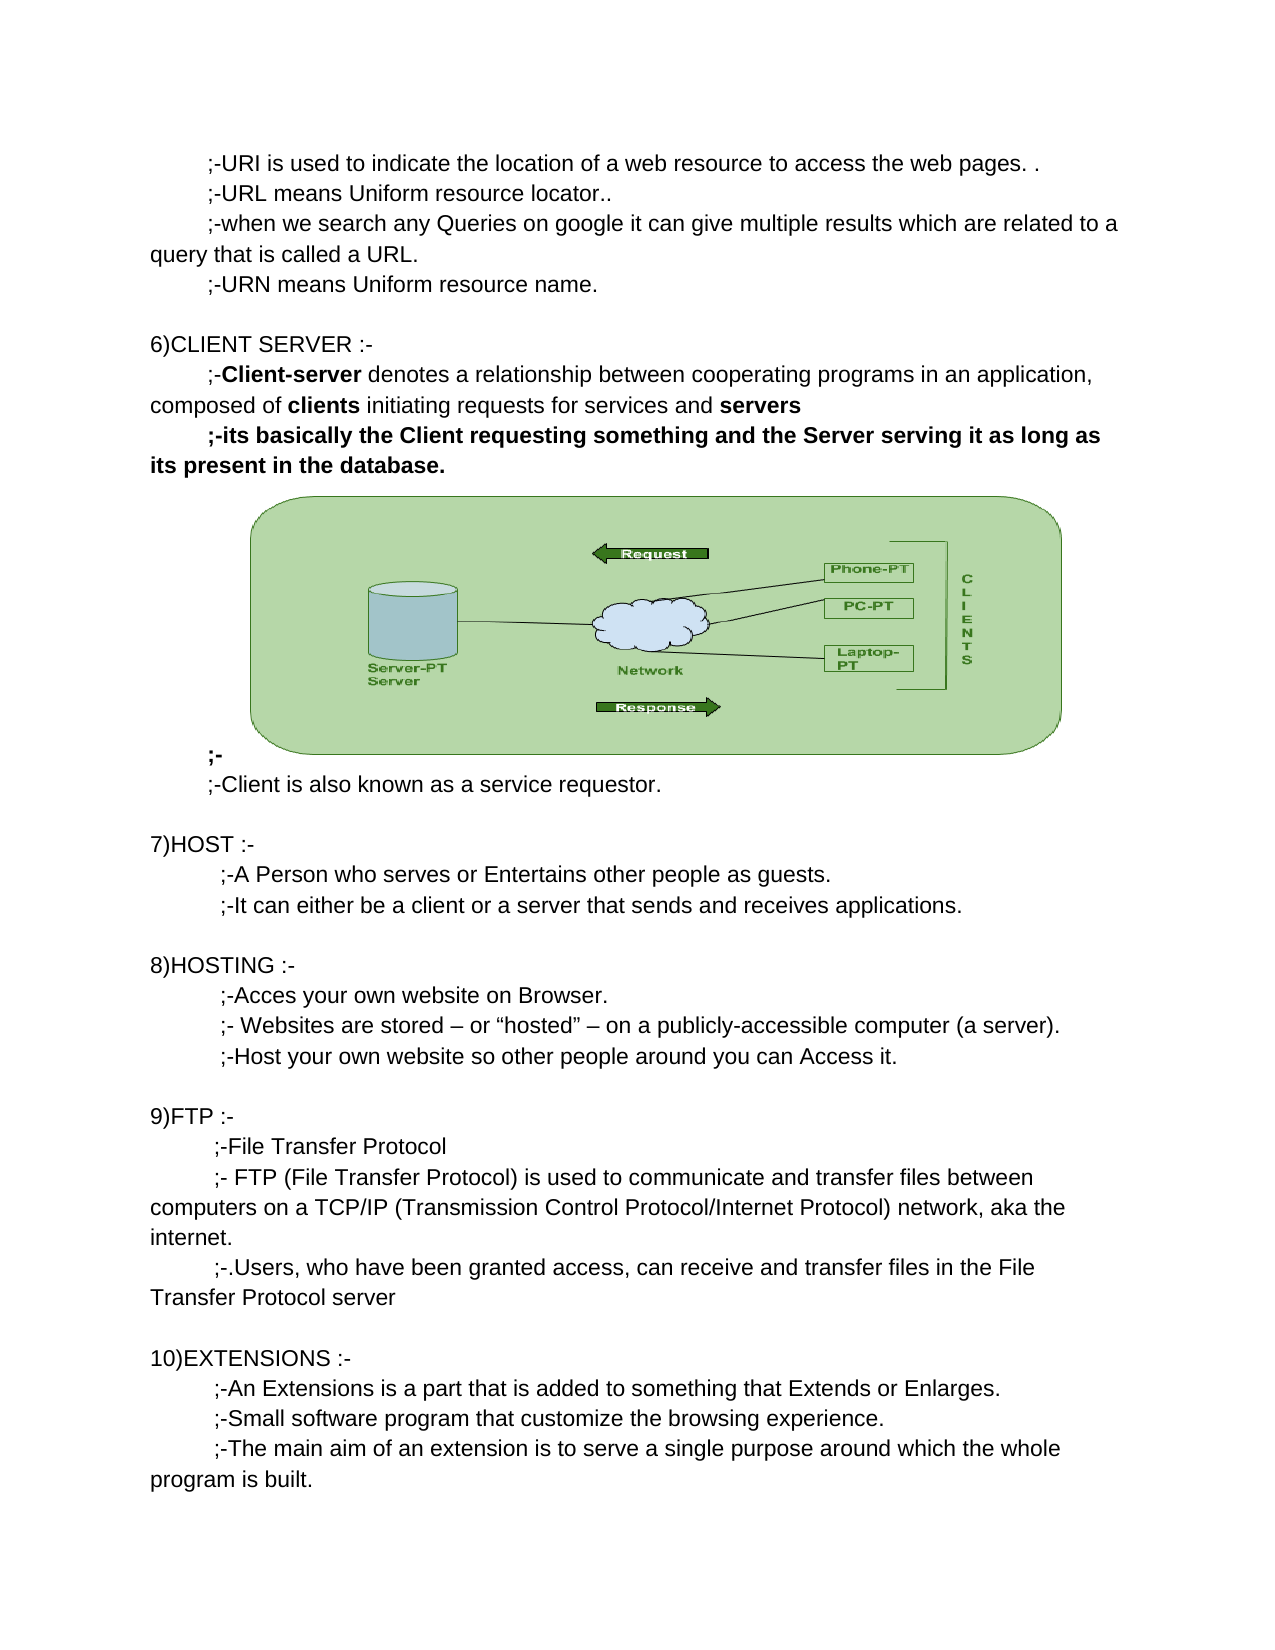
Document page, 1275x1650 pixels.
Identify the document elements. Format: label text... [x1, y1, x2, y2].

text ;-URN means Uniform resource name. [150, 271, 1125, 297]
text ;-The main aim of an extension is to serve a single purpose around which the whole program is built. [150, 1435, 1125, 1492]
text ;-URL means Uniform resource locator.. [150, 180, 1125, 207]
text ;-URI is used to indicate the location of a web resource to access the web pages. . [150, 150, 1125, 176]
text 8)HOSTING :- [150, 952, 1125, 978]
text ;-An Extensions is a part that is added to something that Extends or Enlarges. [150, 1375, 1125, 1401]
text ;-Client is also known as a service requestor. [150, 771, 1125, 797]
text ;-Host your own website so other people around you can Access it. [150, 1043, 1125, 1069]
text 7)HOST :- [150, 831, 1125, 857]
text 10)EXTENSIONS :- [150, 1345, 1125, 1371]
text ;-It can either be a client or a server that sends and receives applications. [150, 892, 1125, 918]
text 9)FTP :- [150, 1103, 1125, 1129]
text ;- Websites are stored – or “hosted” – on a publicly-accessible computer (a server). [150, 1012, 1125, 1039]
text 6)CLIENT SERVER :- [150, 331, 1125, 358]
text ;- FTP (File Transfer Protocol) is used to communicate and transfer files between computers on a TCP/IP (Transmission Control Protocol/Internet Protocol) network, aka the internet. [150, 1163, 1125, 1250]
picture [222, 482, 1085, 762]
text ;-.Users, who have been granted access, can receive and transfer files in the File Transfer Protocol server [150, 1254, 1125, 1311]
text ;-File Transfer Protocol [150, 1133, 1125, 1159]
text ;-its basically the Client requesting something and the Server serving it as long as its present in the database. [150, 422, 1125, 478]
text ;-when we search any Queries on google it can give multiple results which are related to a query that is called a URL. [150, 210, 1125, 267]
text ;-A Person who serves or Entertains other people as guests. [150, 861, 1125, 888]
text ;-Acces your own website on Browser. [150, 982, 1125, 1008]
text ;-Small software program that customize the browsing experience. [150, 1405, 1125, 1431]
text ;-Client-server denotes a relationship between cooperating programs in an application, composed of clients initiating requests for services and servers [150, 361, 1125, 418]
